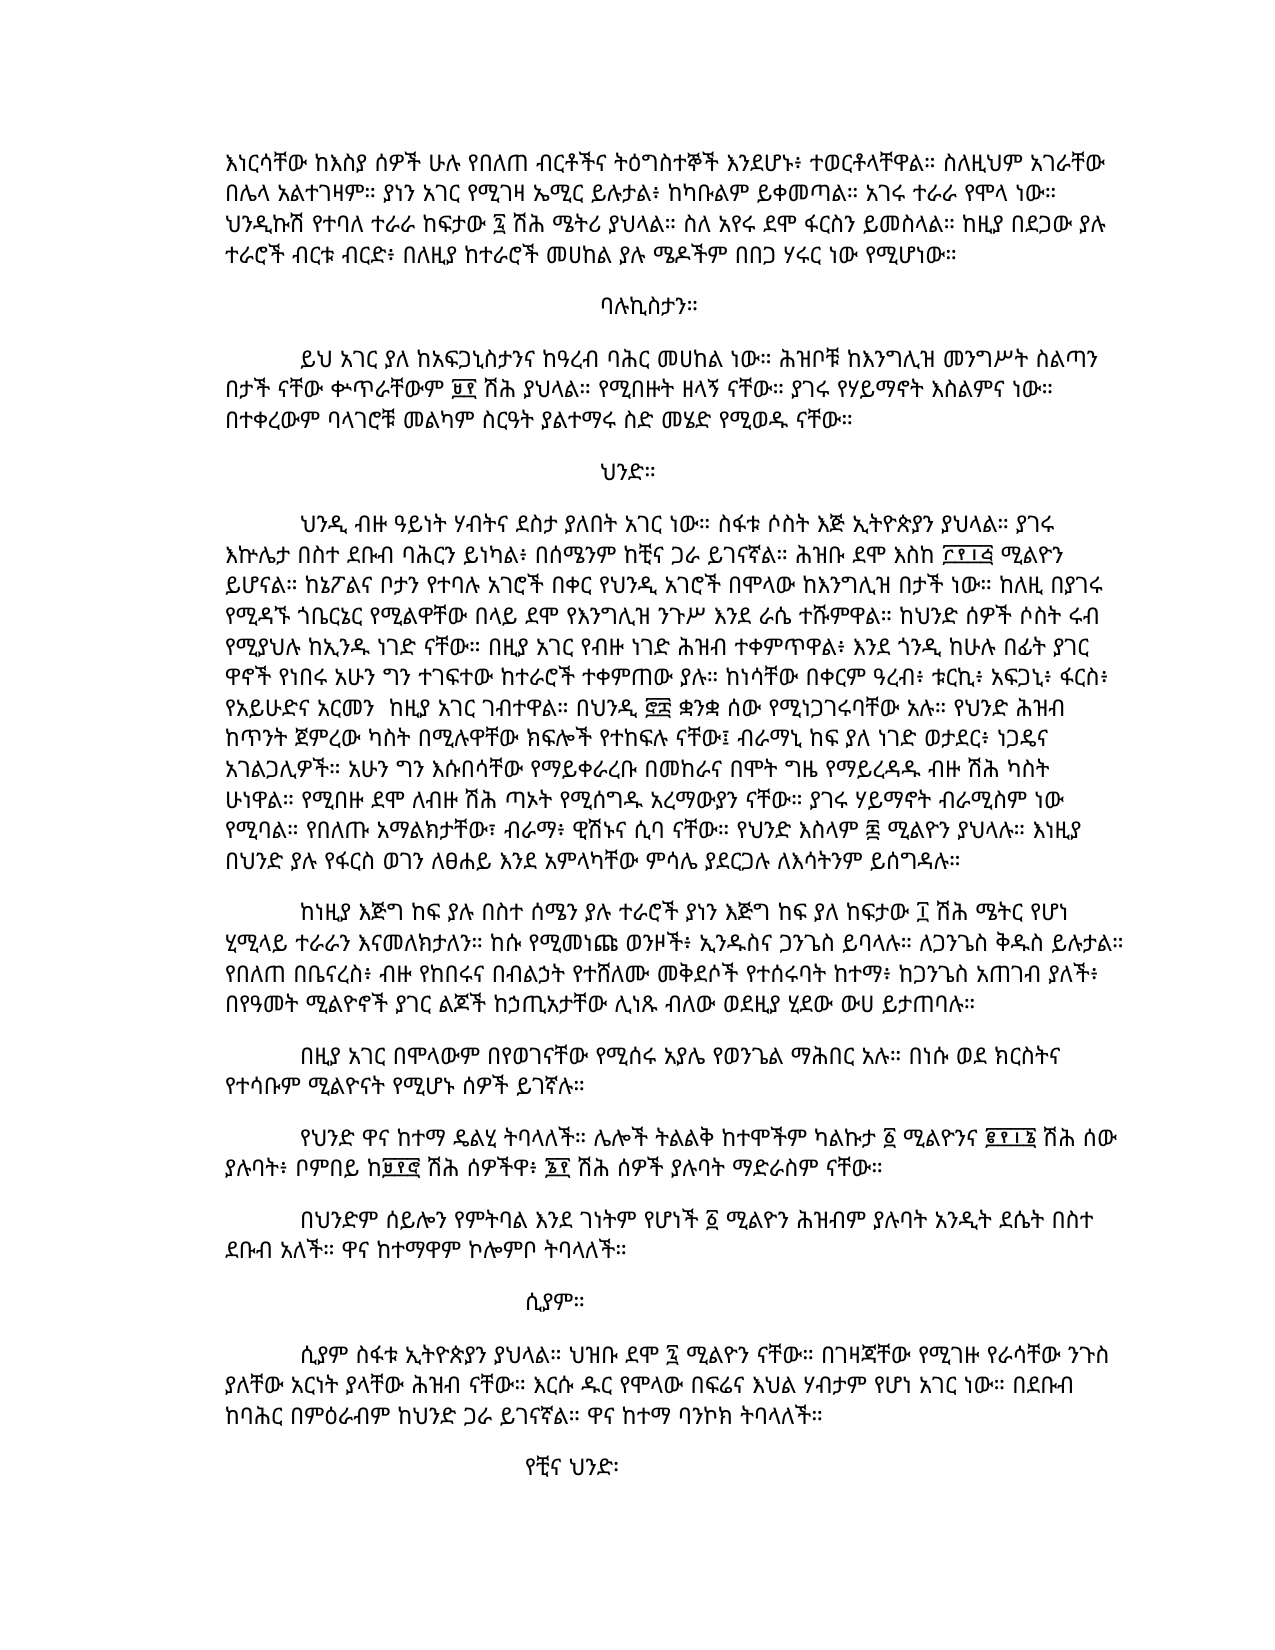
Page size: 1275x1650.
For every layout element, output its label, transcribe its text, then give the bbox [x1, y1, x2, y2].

text ባሉኪስታን። [225, 293, 1125, 320]
text ሲያም። [225, 1289, 1125, 1316]
text ሲያም ስፋቱ ኢትዮጵያን ያህላል። ህዝቡ ደሞ ፯ ሚልዮን ናቸው። በገዛጃቸው የሚገዙ የራሳቸው ንጉስ ያለቸው አርነት ያላቸው ሕዝብ ናቸው። እርሱ ዱር የሞላው በፍሬና እህል ሃብታም የሆነ አገር ነው። በደቡብ ከባሕር በምዕራብም ከህንድ ጋራ ይገናኛል። ዋና ከተማ ባንኮክ ትባላለች። [225, 1342, 1125, 1430]
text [225, 150, 1125, 268]
text የህንድ ዋና ከተማ ዴልሂ ትባላለች። ሌሎች ትልልቅ ከተሞችም ካልኩታ ፩ ሚልዮንና ፪፻፲፮ ሽሕ ሰው ያሉባት፥ ቦምበይ ከ፱፻፸ ሽሕ ሰዎችዋ፥ ፮፻ ሽሕ ሰዎች ያሉባት ማድራስም ናቸው። [225, 1125, 1125, 1182]
text ከነዚያ እጅግ ከፍ ያሉ በስተ ሰሜን ያሉ ተራሮች ያነን እጅግ ከፍ ያለ ከፍታው ፲ ሽሕ ሜትር የሆነ ሂሚላይ ተራራን እናመለክታለን። ከሱ የሚመነጩ ወንዞች፥ ኢንዱስና ጋንጌስ ይባላሉ። ለጋንጌስ ቅዱስ ይሉታል። የበለጠ በቤናረስ፥ ብዙ የከበሩና በብልኃት የተሸለሙ መቅደሶች የተሰሩባት ከተማ፥ ከጋንጌስ አጠገብ ያለች፥ በየዓመት ሚልዮኖች ያገር ልጆች ከኃጢአታቸው ሊነጹ ብለው ወደዚያ ሂደው ውሀ ይታጠባሉ። [225, 899, 1125, 1018]
text ይህ አገር ያለ ከአፍጋኒስታንና ከዓረብ ባሕር መሀከል ነው። ሕዝቦቹ ከእንግሊዝ መንግሥት ስልጣን በታች ናቸው ቍጥራቸውም ፱፻ ሽሕ ያህላል። የሚበዙት ዘላኝ ናቸው። ያገሩ የሃይማኖት እስልምና ነው። በተቀረውም ባላገሮቹ መልካም ስርዓት ያልተማሩ ስድ መሄድ የሚወዱ ናቸው። [225, 346, 1125, 434]
text በዚያ አገር በሞላውም በየወገናቸው የሚሰሩ አያሌ የወንጌል ማሕበር አሉ። በነሱ ወደ ክርስትና የተሳቡም ሚልዮናት የሚሆኑ ሰዎች ይገኛሉ። [225, 1043, 1125, 1100]
text የቺና ህንድ፡ [225, 1454, 1125, 1481]
text በህንድም ሰይሎን የምትባል እንደ ገነትም የሆነች ፩ ሚልዮን ሕዝብም ያሉባት አንዲት ደሴት በስተ ደቡብ አለች። ዋና ከተማዋም ኮሎምቦ ትባላለች። [225, 1207, 1125, 1264]
text ህንድ። [225, 459, 1125, 485]
text ህንዲ ብዙ ዓይነት ሃብትና ደስታ ያለበት አገር ነው። ስፋቱ ሶስት እጅ ኢትዮጵያን ያህላል። ያገሩ እኵሌታ በስተ ደቡብ ባሕርን ይነካል፥ በሰሜንም ከቺና ጋራ ይገናኛል። ሕዝቡ ደሞ እስከ ፫፻፲፭ ሚልዮን ይሆናል። ከኔፖልና ቦታን የተባሉ አገሮች በቀር የህንዲ አገሮች በሞላው ከእንግሊዝ በታች ነው። ከለዚ በያገሩ የሚዳኙ ጎቤርኔር የሚልዋቸው በላይ ደሞ የእንግሊዝ ንጉሥ እንደ ራሴ ተሹምዋል። ከህንድ ሰዎች ሶስት ሩብ የሚያህሉ ከኢንዱ ነገድ ናቸው። በዚያ አገር የብዙ ነገድ ሕዝብ ተቀምጥዋል፥ እንደ ጎንዲ ከሁሉ በፊት ያገር ዋኖች የነበሩ አሁን ግን ተገፍተው ከተራሮች ተቀምጠው ያሉ። ከነሳቸው በቀርም ዓረብ፥ ቱርኪ፥ አፍጋኒ፥ ፋርስ፥ የአይሁድና አርመን ከዚያ አገር ገብተዋል። በህንዲ ፸፰ ቋንቋ ሰው የሚነጋገሩባቸው አሉ። የህንድ ሕዝብ ከጥንት ጀምረው ካስት በሚሉዋቸው ክፍሎች የተከፍሉ ናቸው፤ ብራማኒ ከፍ ያለ ነገድ ወታደር፥ ነጋዴና አገልጋሊዎች። አሁን ግን እሱበሳቸው የማይቀራረቡ በመከራና በሞት ግዜ የማይረዳዱ ብዙ ሽሕ ካስት ሁነዋል። የሚበዙ ደሞ ለብዙ ሽሕ ጣኦት የሚሰግዱ አረማውያን ናቸው። ያገሩ ሃይማኖት ብራሚስም ነው የሚባል። የበለጡ አማልክታቸው፣ ብራማ፥ ዊሽኑና ሲባ ናቸው። የህንድ እስላም ፷ ሚልዮን ያህላሉ። እነዚያ በህንድ ያሉ የፋርስ ወገን ለፀሐይ እንደ አምላካቸው ምሳሌ ያደርጋሉ ለእሳትንም ይሰግዳሉ። [225, 511, 1125, 875]
